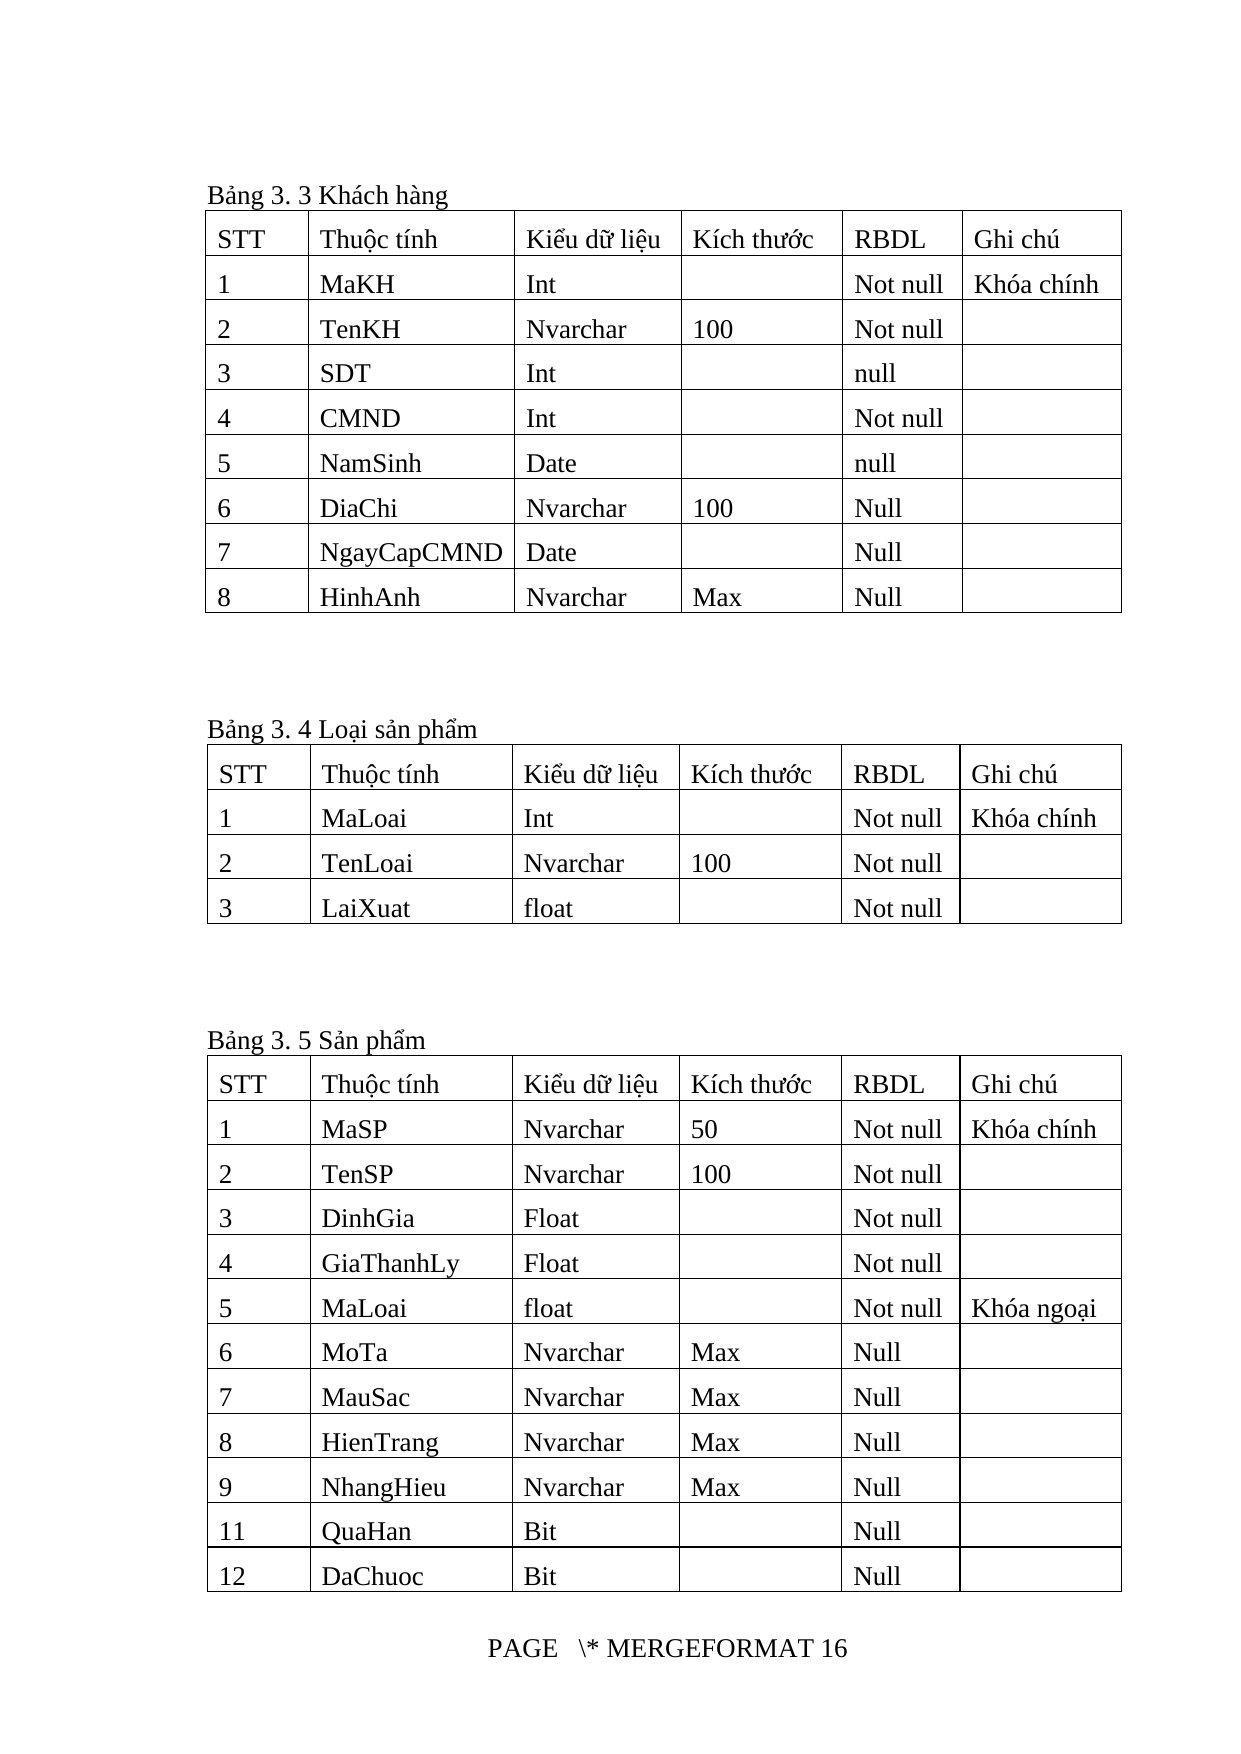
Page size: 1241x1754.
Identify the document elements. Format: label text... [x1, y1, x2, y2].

table_cell Max [680, 1369, 841, 1412]
table_cell Not null [842, 1279, 959, 1323]
table_cell 9 [208, 1458, 310, 1502]
table_cell Not null [842, 1235, 959, 1278]
table_cell MoTa [311, 1324, 512, 1368]
table_cell Date [515, 435, 681, 478]
table_cell Nvarchar [515, 300, 681, 344]
table_header Kiểu dữ liệu [515, 211, 681, 255]
table_cell MaKH [309, 256, 514, 299]
table_cell Null [842, 1503, 959, 1546]
table_cell [961, 1235, 1121, 1278]
table_cell Null [842, 1324, 959, 1368]
table_cell Bit [513, 1548, 679, 1591]
table_cell [961, 1548, 1121, 1591]
table_cell Null [843, 569, 962, 612]
table_header Ghi chú [961, 1056, 1121, 1099]
table_header RBDL [842, 1056, 959, 1099]
table_cell [961, 1324, 1121, 1368]
table_cell TenKH [309, 300, 514, 344]
table_cell Max [680, 1414, 841, 1457]
table_cell MaSP [311, 1101, 512, 1144]
table_cell GiaThanhLy [311, 1235, 512, 1278]
table_cell Nvarchar [513, 835, 679, 878]
table_cell Not null [842, 879, 959, 923]
table_cell [682, 435, 842, 478]
table_cell DiaChi [309, 479, 514, 523]
table_cell [961, 1190, 1121, 1234]
table_header Kiểu dữ liệu [513, 1056, 679, 1099]
table_cell Max [680, 1458, 841, 1502]
table_cell Null [842, 1414, 959, 1457]
table_cell 4 [206, 390, 308, 433]
table_cell 2 [208, 835, 310, 878]
table_cell [680, 1503, 841, 1546]
table_cell [961, 879, 1121, 923]
table_cell [961, 1414, 1121, 1457]
table_cell [963, 345, 1121, 389]
table_cell Float [513, 1190, 679, 1234]
table_cell [682, 524, 842, 567]
table_cell 100 [682, 300, 842, 344]
table_header Thuộc tính [311, 745, 512, 789]
table_cell [680, 1279, 841, 1323]
table_cell Not null [842, 1190, 959, 1234]
table_cell [961, 835, 1121, 878]
table_cell NgayCapCMND [309, 524, 514, 567]
table_cell float [513, 1279, 679, 1323]
table_cell Khóa chính [961, 1101, 1121, 1144]
table_cell 1 [208, 1101, 310, 1144]
table_cell Not null [842, 790, 959, 833]
table_cell [680, 790, 841, 833]
table_cell Nvarchar [513, 1369, 679, 1412]
table_cell [680, 1235, 841, 1278]
table_cell Khóa ngoại [961, 1279, 1121, 1323]
table_cell [680, 1190, 841, 1234]
table_cell [961, 1458, 1121, 1502]
table_header Thuộc tính [309, 211, 514, 255]
table_cell 4 [208, 1235, 310, 1278]
table_header STT [208, 745, 310, 789]
table_cell [961, 1369, 1121, 1412]
table_cell 50 [680, 1101, 841, 1144]
table_cell [963, 569, 1121, 612]
table_cell HienTrang [311, 1414, 512, 1457]
table_header Ghi chú [961, 745, 1121, 789]
table_cell 7 [208, 1369, 310, 1412]
table_cell Not null [842, 835, 959, 878]
table_cell [682, 390, 842, 433]
table_cell null [843, 435, 962, 478]
table_header Kích thước [682, 211, 842, 255]
table_cell Int [513, 790, 679, 833]
table_cell Not null [843, 390, 962, 433]
table_cell 12 [208, 1548, 310, 1591]
table_cell 8 [206, 569, 308, 612]
table_cell Nvarchar [513, 1101, 679, 1144]
table_cell 2 [206, 300, 308, 344]
table_header Thuộc tính [311, 1056, 512, 1099]
table_cell Khóa chính [961, 790, 1121, 833]
table_cell LaiXuat [311, 879, 512, 923]
table_cell Not null [842, 1101, 959, 1144]
table_cell 6 [206, 479, 308, 523]
table_header RBDL [842, 745, 959, 789]
table_cell 5 [206, 435, 308, 478]
table_cell TenLoai [311, 835, 512, 878]
table_cell Not null [843, 300, 962, 344]
table_cell [680, 1548, 841, 1591]
table_cell Float [513, 1235, 679, 1278]
table_cell Null [842, 1369, 959, 1412]
table_cell [682, 345, 842, 389]
table_cell 100 [680, 835, 841, 878]
table_header Kích thước [680, 1056, 841, 1099]
table_cell 2 [208, 1145, 310, 1189]
table_cell [963, 479, 1121, 523]
table_cell [963, 390, 1121, 433]
table_cell 7 [206, 524, 308, 567]
table_cell [682, 256, 842, 299]
table_cell Int [515, 256, 681, 299]
table_cell 1 [208, 790, 310, 833]
table_cell Bit [513, 1503, 679, 1546]
table_cell null [843, 345, 962, 389]
table_header STT [208, 1056, 310, 1099]
table_cell [961, 1145, 1121, 1189]
table_cell Nvarchar [513, 1414, 679, 1457]
table_cell Not null [843, 256, 962, 299]
table_cell NhangHieu [311, 1458, 512, 1502]
table_cell Int [515, 390, 681, 433]
table_cell 3 [208, 1190, 310, 1234]
table_cell 3 [206, 345, 308, 389]
table_cell Nvarchar [513, 1145, 679, 1189]
table_cell [963, 300, 1121, 344]
table_cell Nvarchar [513, 1324, 679, 1368]
table_cell Date [515, 524, 681, 567]
table_cell TenSP [311, 1145, 512, 1189]
table_cell 11 [208, 1503, 310, 1546]
table_cell float [513, 879, 679, 923]
table_cell 1 [206, 256, 308, 299]
table_cell [961, 1503, 1121, 1546]
table_cell Not null [842, 1145, 959, 1189]
table_cell Khóa chính [963, 256, 1121, 299]
table_cell MaLoai [311, 790, 512, 833]
table_cell [963, 524, 1121, 567]
table_cell Max [682, 569, 842, 612]
table_cell DinhGia [311, 1190, 512, 1234]
table_cell QuaHan [311, 1503, 512, 1546]
table_cell 100 [682, 479, 842, 523]
table_cell Null [843, 479, 962, 523]
table_cell SDT [309, 345, 514, 389]
table_cell 5 [208, 1279, 310, 1323]
table_cell 6 [208, 1324, 310, 1368]
table_cell 100 [680, 1145, 841, 1189]
table_cell HinhAnh [309, 569, 514, 612]
table_cell DaChuoc [311, 1548, 512, 1591]
table_header STT [206, 211, 308, 255]
table_cell CMND [309, 390, 514, 433]
table_cell NamSinh [309, 435, 514, 478]
table_cell [963, 435, 1121, 478]
table_cell MauSac [311, 1369, 512, 1412]
table_header Ghi chú [963, 211, 1121, 255]
table_header Kích thước [680, 745, 841, 789]
table_cell Nvarchar [515, 479, 681, 523]
table_cell [680, 879, 841, 923]
table_cell Max [680, 1324, 841, 1368]
table_header RBDL [843, 211, 962, 255]
table_cell MaLoai [311, 1279, 512, 1323]
table_cell 8 [208, 1414, 310, 1457]
table_header Kiểu dữ liệu [513, 745, 679, 789]
table_cell Null [842, 1458, 959, 1502]
table_cell Nvarchar [513, 1458, 679, 1502]
table_cell Null [842, 1548, 959, 1591]
table_cell 3 [208, 879, 310, 923]
table_cell Nvarchar [515, 569, 681, 612]
table_cell Int [515, 345, 681, 389]
table_cell Null [843, 524, 962, 567]
